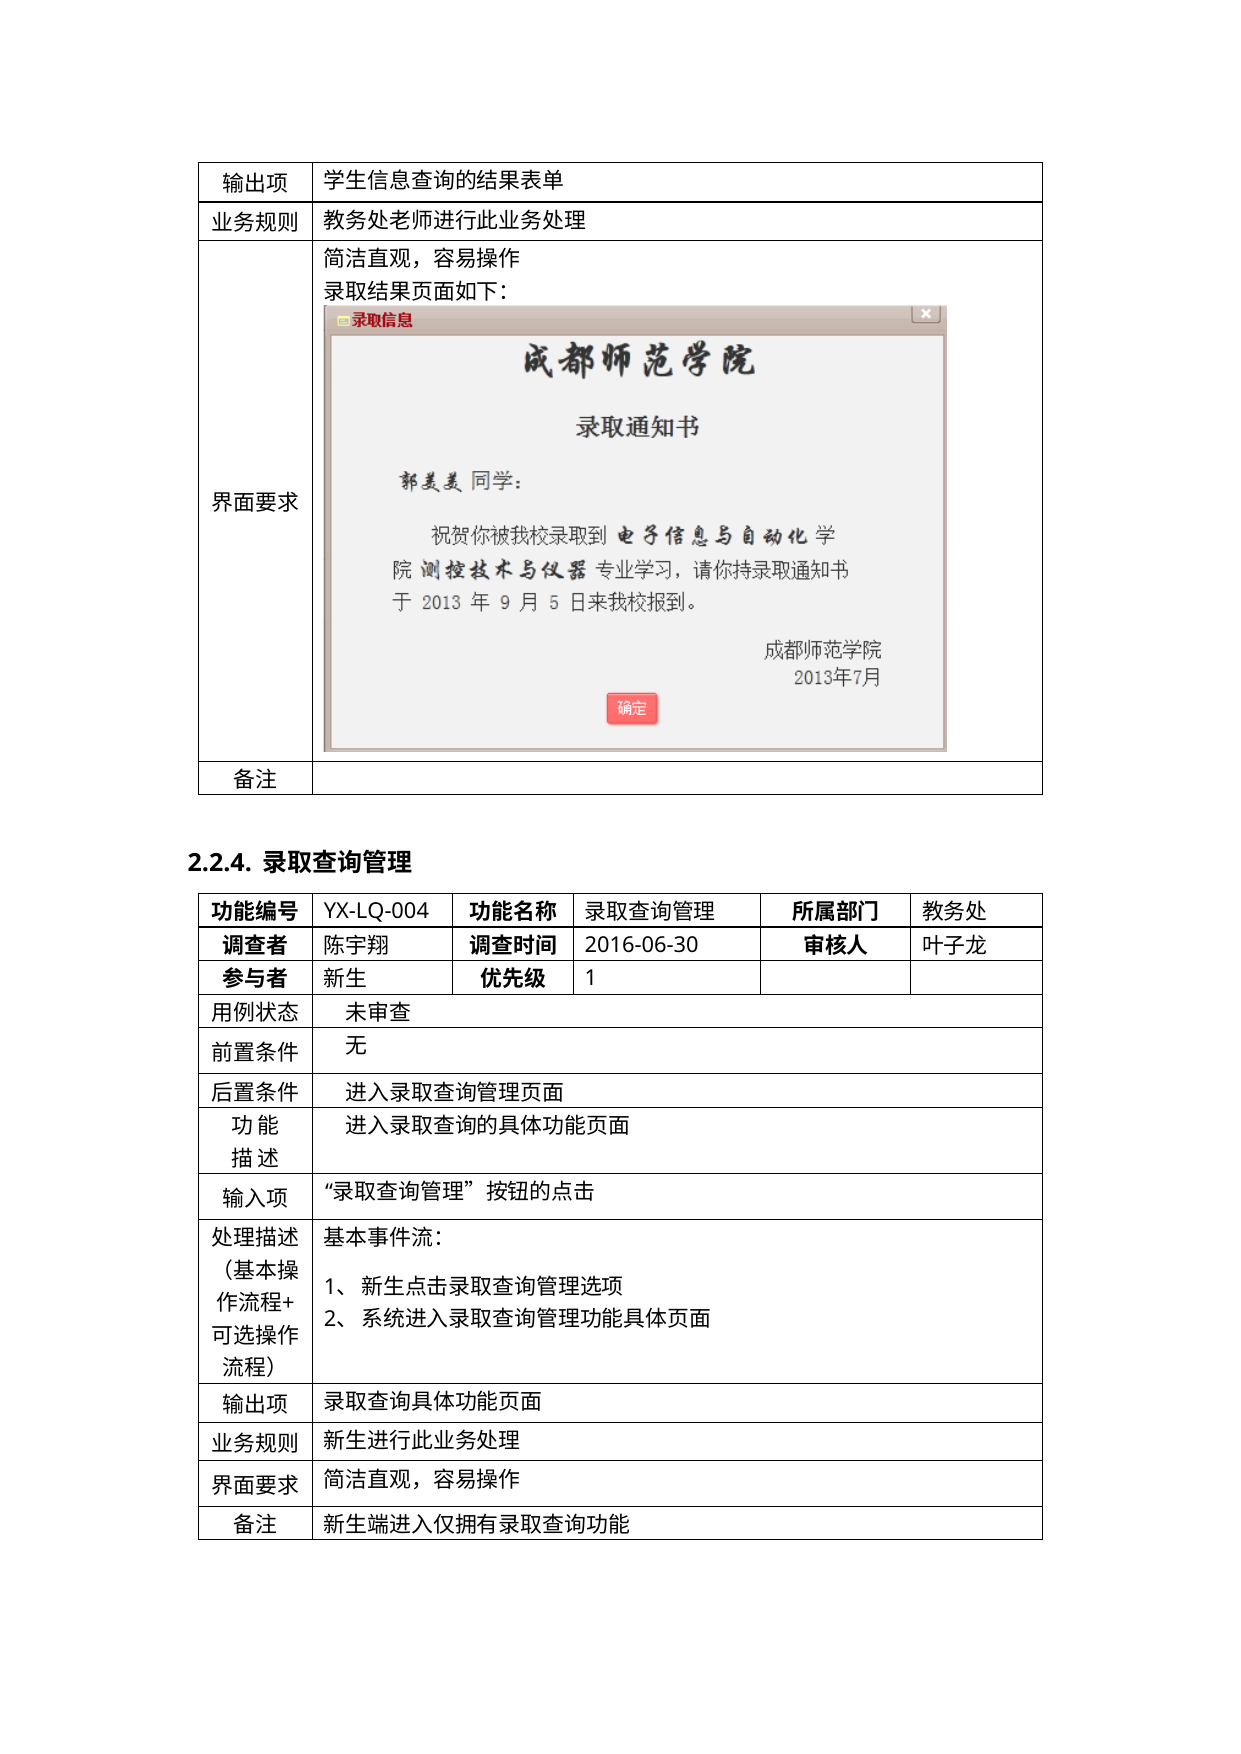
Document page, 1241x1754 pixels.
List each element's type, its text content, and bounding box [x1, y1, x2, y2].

table_cell [313, 762, 1042, 794]
table_cell 新生进行此业务处理 [313, 1423, 1042, 1460]
subtitle 录取查询管理 [187, 828, 1053, 893]
table_cell 新生 [313, 961, 452, 993]
table_cell 1 [574, 961, 760, 993]
table_cell 前置条件 [199, 1028, 312, 1073]
table_cell 处理描述 （基本操作流程+可选操作流程） [199, 1220, 312, 1382]
table_cell 审核人 [761, 928, 910, 960]
table_cell 教务处老师进行此业务处理 [313, 203, 1042, 240]
table_cell 功 能 描 述 [199, 1108, 312, 1173]
table_cell 基本事件流： 新生点击录取查询管理选项 系统进入录取查询管理功能具体页面 [313, 1220, 1042, 1382]
table_header 功能编号 [199, 894, 312, 926]
table_header YX-LQ-004 [313, 894, 452, 926]
table_cell 2016-06-30 [574, 928, 760, 960]
table_cell 输入项 [199, 1174, 312, 1219]
table_cell 用例状态 [199, 995, 312, 1027]
table_header 教务处 [911, 894, 1042, 926]
table_cell 进入录取查询管理页面 [313, 1074, 1042, 1107]
table_cell 输出项 [199, 1384, 312, 1422]
table_cell 优先级 [453, 961, 573, 993]
table_cell 新生端进入仅拥有录取查询功能 [313, 1507, 1042, 1539]
table_cell 学生信息查询的结果表单 [313, 163, 1042, 201]
table_header 功能名称 [453, 894, 573, 926]
table_cell 参与者 [199, 961, 312, 993]
table_cell 简洁直观，容易操作 录取结果页面如下： [313, 241, 1042, 761]
table_cell 调查时间 [453, 928, 573, 960]
picture [323, 305, 947, 752]
table_cell 调查者 [199, 928, 312, 960]
table_cell 陈宇翔 [313, 928, 452, 960]
table_cell 业务规则 [199, 203, 312, 240]
table_header 所属部门 [761, 894, 910, 926]
table_header 录取查询管理 [574, 894, 760, 926]
table_cell 简洁直观，容易操作 [313, 1461, 1042, 1506]
table_cell 无 [313, 1028, 1042, 1073]
table_cell 备注 [199, 1507, 312, 1539]
table_cell [911, 961, 1042, 993]
table_cell 后置条件 [199, 1074, 312, 1107]
table_cell 录取查询具体功能页面 [313, 1384, 1042, 1422]
table_cell 未审查 [313, 995, 1042, 1027]
table_cell [761, 961, 910, 993]
table_cell 叶子龙 [911, 928, 1042, 960]
table_cell 界面要求 [199, 1461, 312, 1506]
table_cell 界面要求 [199, 241, 312, 761]
table_cell 进入录取查询的具体功能页面 [313, 1108, 1042, 1173]
table_cell 输出项 [199, 163, 312, 201]
table_cell 业务规则 [199, 1423, 312, 1460]
table_cell “录取查询管理”按钮的点击 [313, 1174, 1042, 1219]
table_cell 备注 [199, 762, 312, 794]
